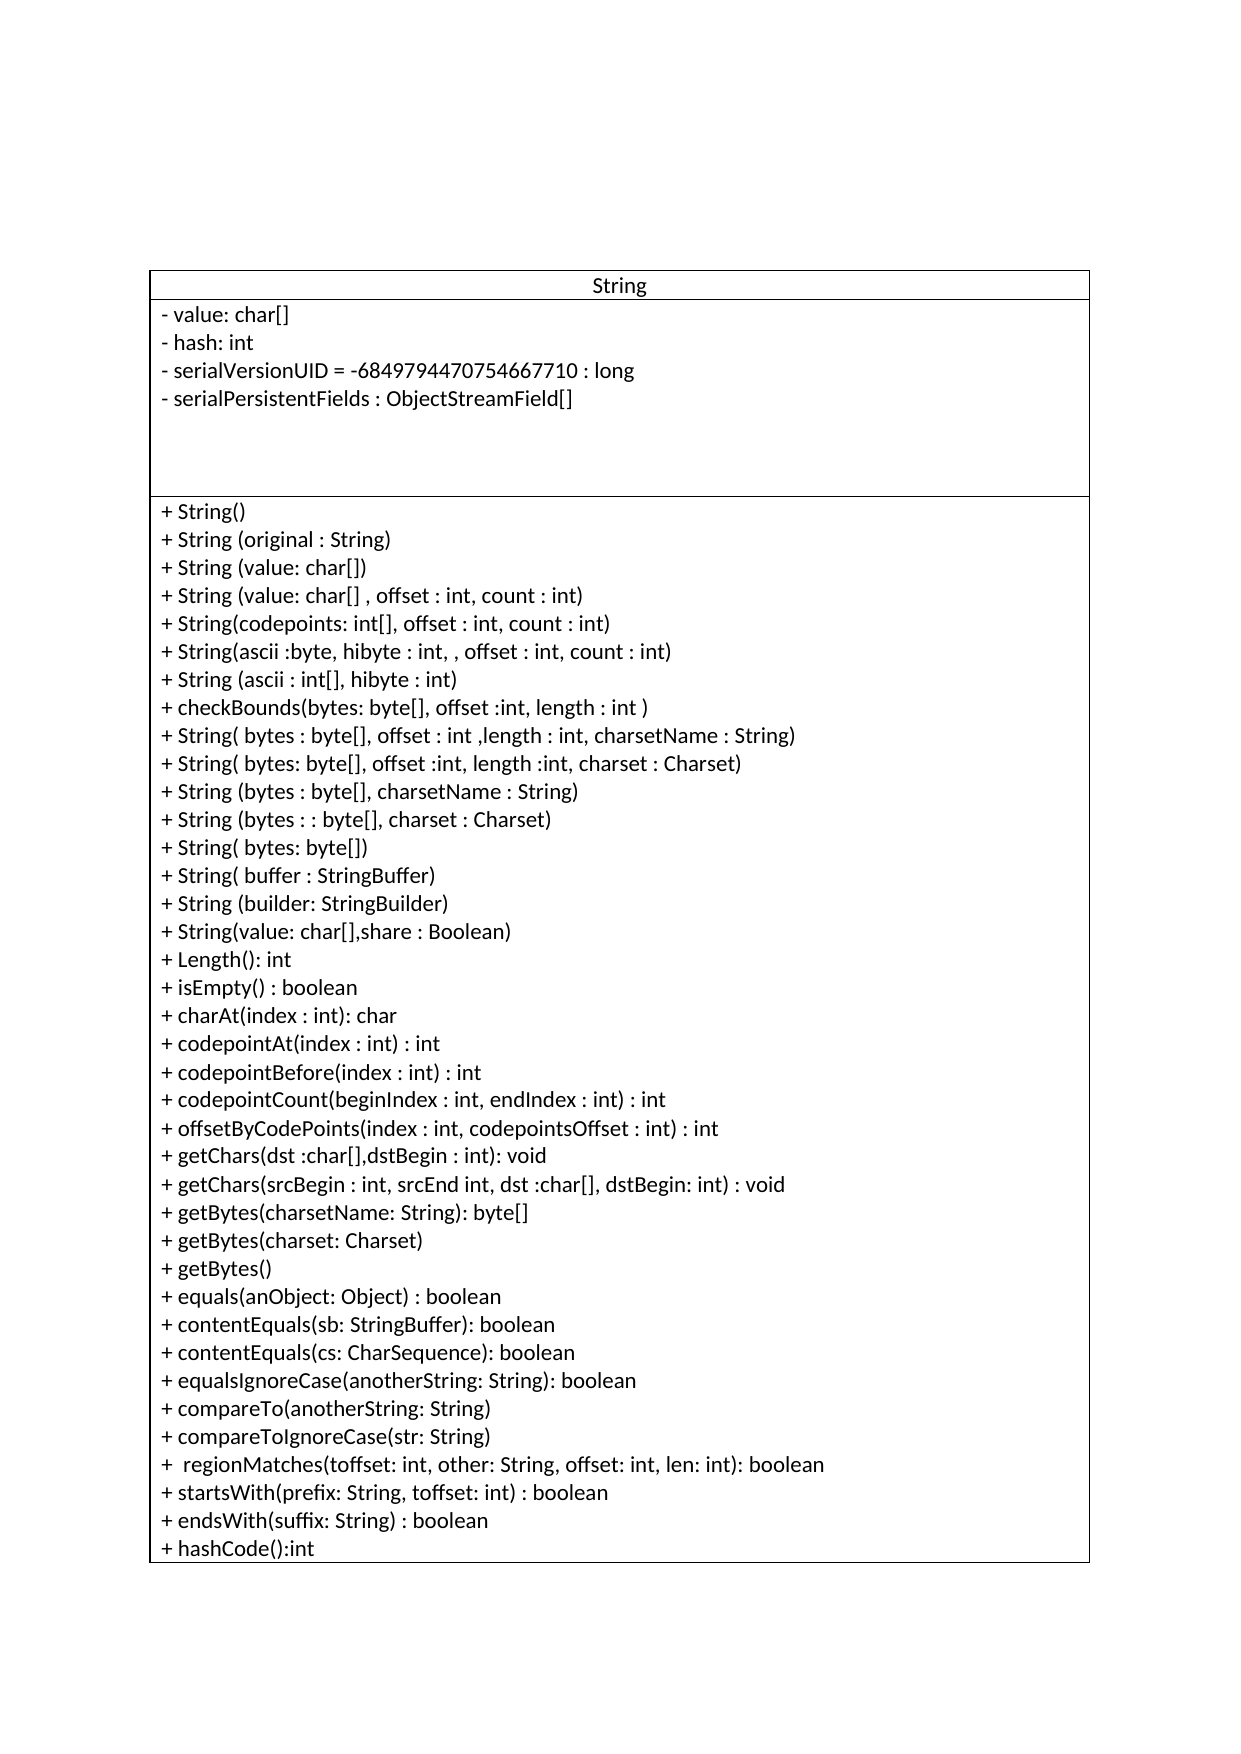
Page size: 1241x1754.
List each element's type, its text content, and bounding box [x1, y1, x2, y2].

table_cell - value: char[] - hash: int - serialVersionUID = -6849794470754667710 : long - serialPersistentFields : ObjectStreamField[] [151, 300, 1089, 496]
table_header String [151, 271, 1089, 299]
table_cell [151, 497, 1089, 1562]
